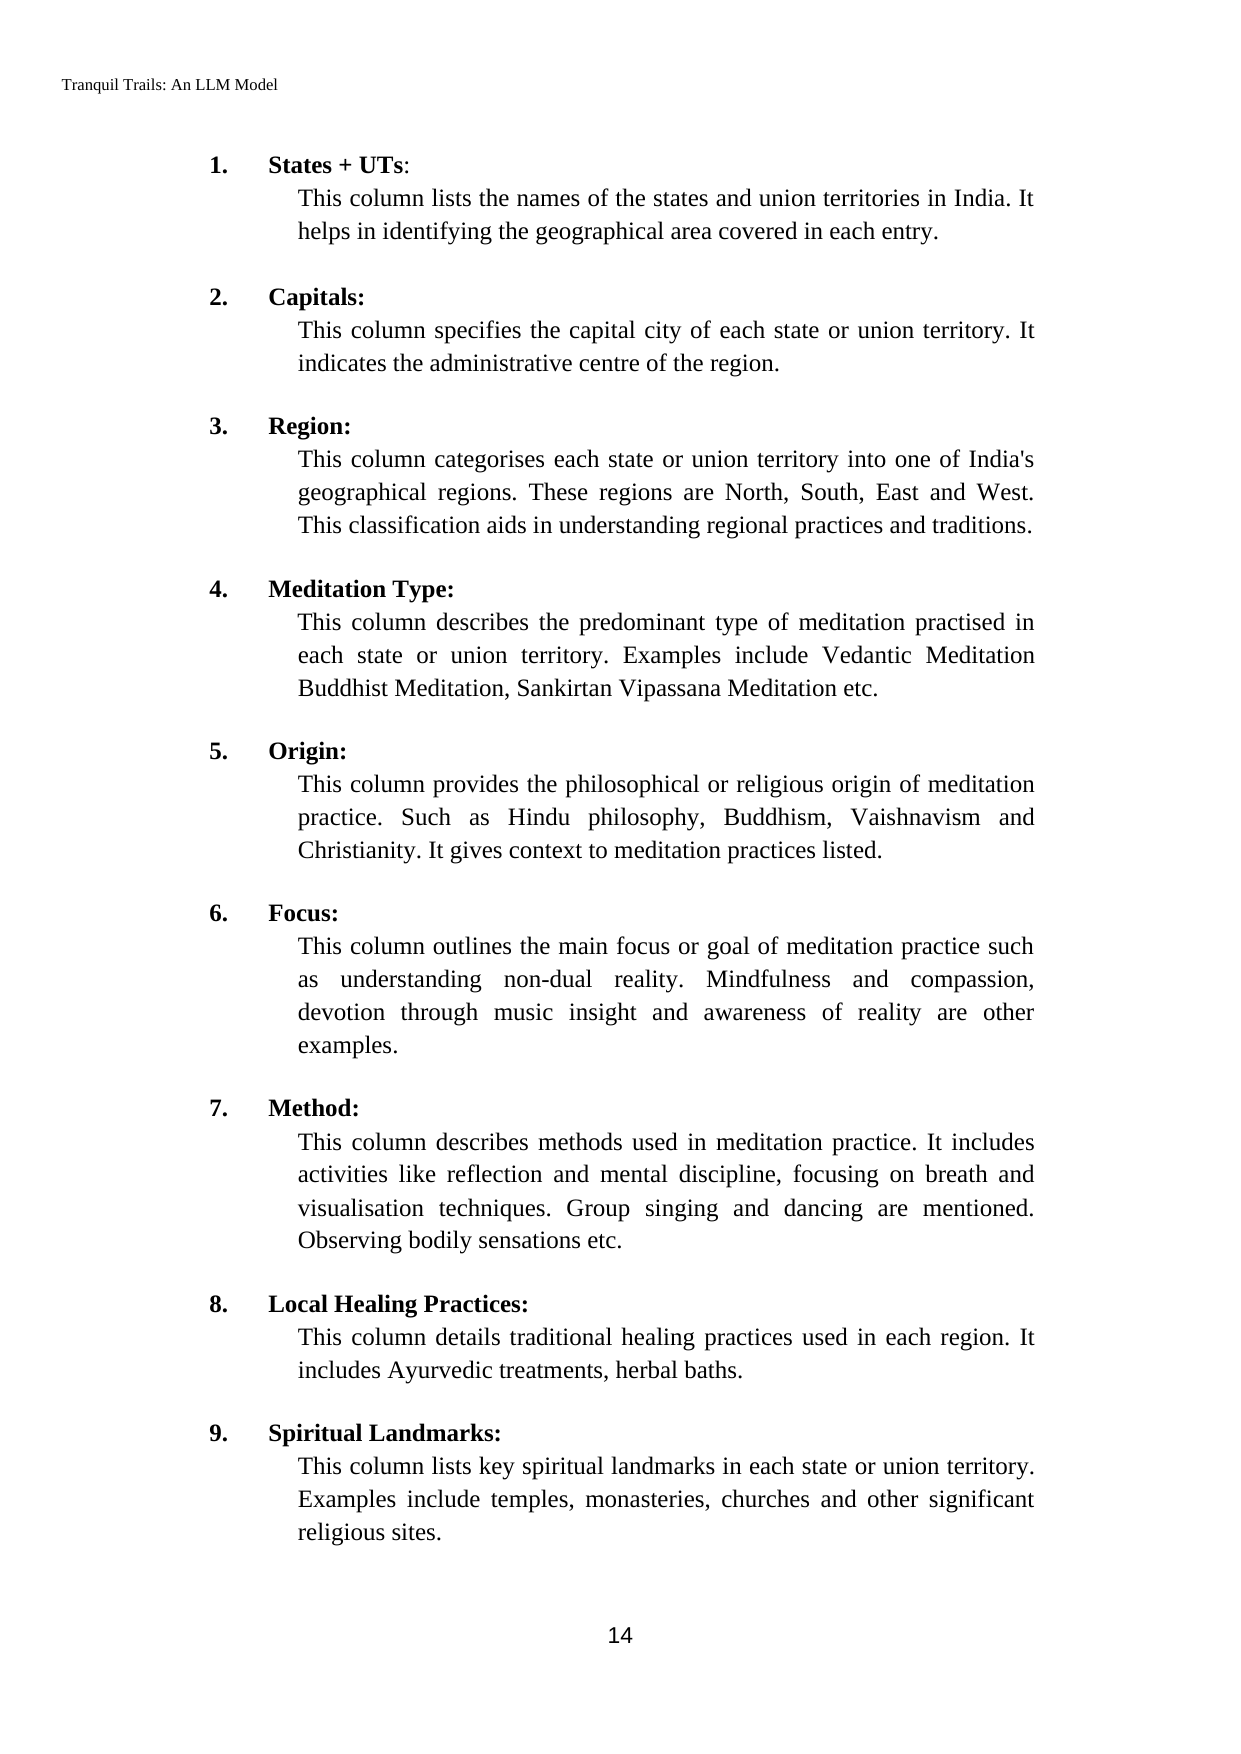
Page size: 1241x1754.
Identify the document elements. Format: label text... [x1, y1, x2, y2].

text This column categorises each state or union territory into one of India's geographical regions. These regions are North, South, East and West. This classification aids in understanding regional practices and traditions. [298, 444, 1035, 539]
subtitle Region: [209, 411, 1035, 440]
subtitle Method: [209, 1093, 1035, 1122]
text This column provides the philosophical or religious origin of meditation practice. Such as Hindu philosophy, Buddhism, Vaishnavism and Christianity. It gives context to meditation practices listed. [298, 769, 1035, 864]
subtitle States + UTs: [209, 150, 1035, 179]
text This column lists key spiritual landmarks in each state or union territory. Examples include temples, monasteries, churches and other significant religious sites. [298, 1451, 1035, 1546]
text This column outlines the main focus or goal of meditation practice such as understanding non-dual reality. Mindfulness and compassion, devotion through music insight and awareness of reality are other examples. [298, 931, 1035, 1059]
text This column describes the predominant type of meditation practised in each state or union territory. Examples include Vedantic Meditation Buddhist Meditation, Sankirtan Vipassana Meditation etc. [297, 607, 1035, 701]
subtitle Origin: [209, 736, 1035, 765]
text This column specifies the capital city of each state or union territory. It indicates the administrative centre of the region. [298, 315, 1035, 377]
subtitle Local Healing Practices: [209, 1289, 1035, 1318]
text This column describes methods used in meditation practice. It includes activities like reflection and mental discipline, focusing on breath and visualisation techniques. Group singing and dancing are mentioned. Observing bodily sensations etc. [298, 1127, 1035, 1254]
subtitle Capitals: [209, 282, 1035, 311]
subtitle Spiritual Landmarks: [209, 1418, 1035, 1447]
subtitle Meditation Type: [209, 574, 1035, 602]
text This column details traditional healing practices used in each region. It includes Ayurvedic treatments, herbal baths. [298, 1322, 1035, 1384]
text This column lists the names of the states and union territories in India. It helps in identifying the geographical area covered in each entry. [298, 183, 1035, 245]
subtitle Focus: [209, 898, 1035, 927]
